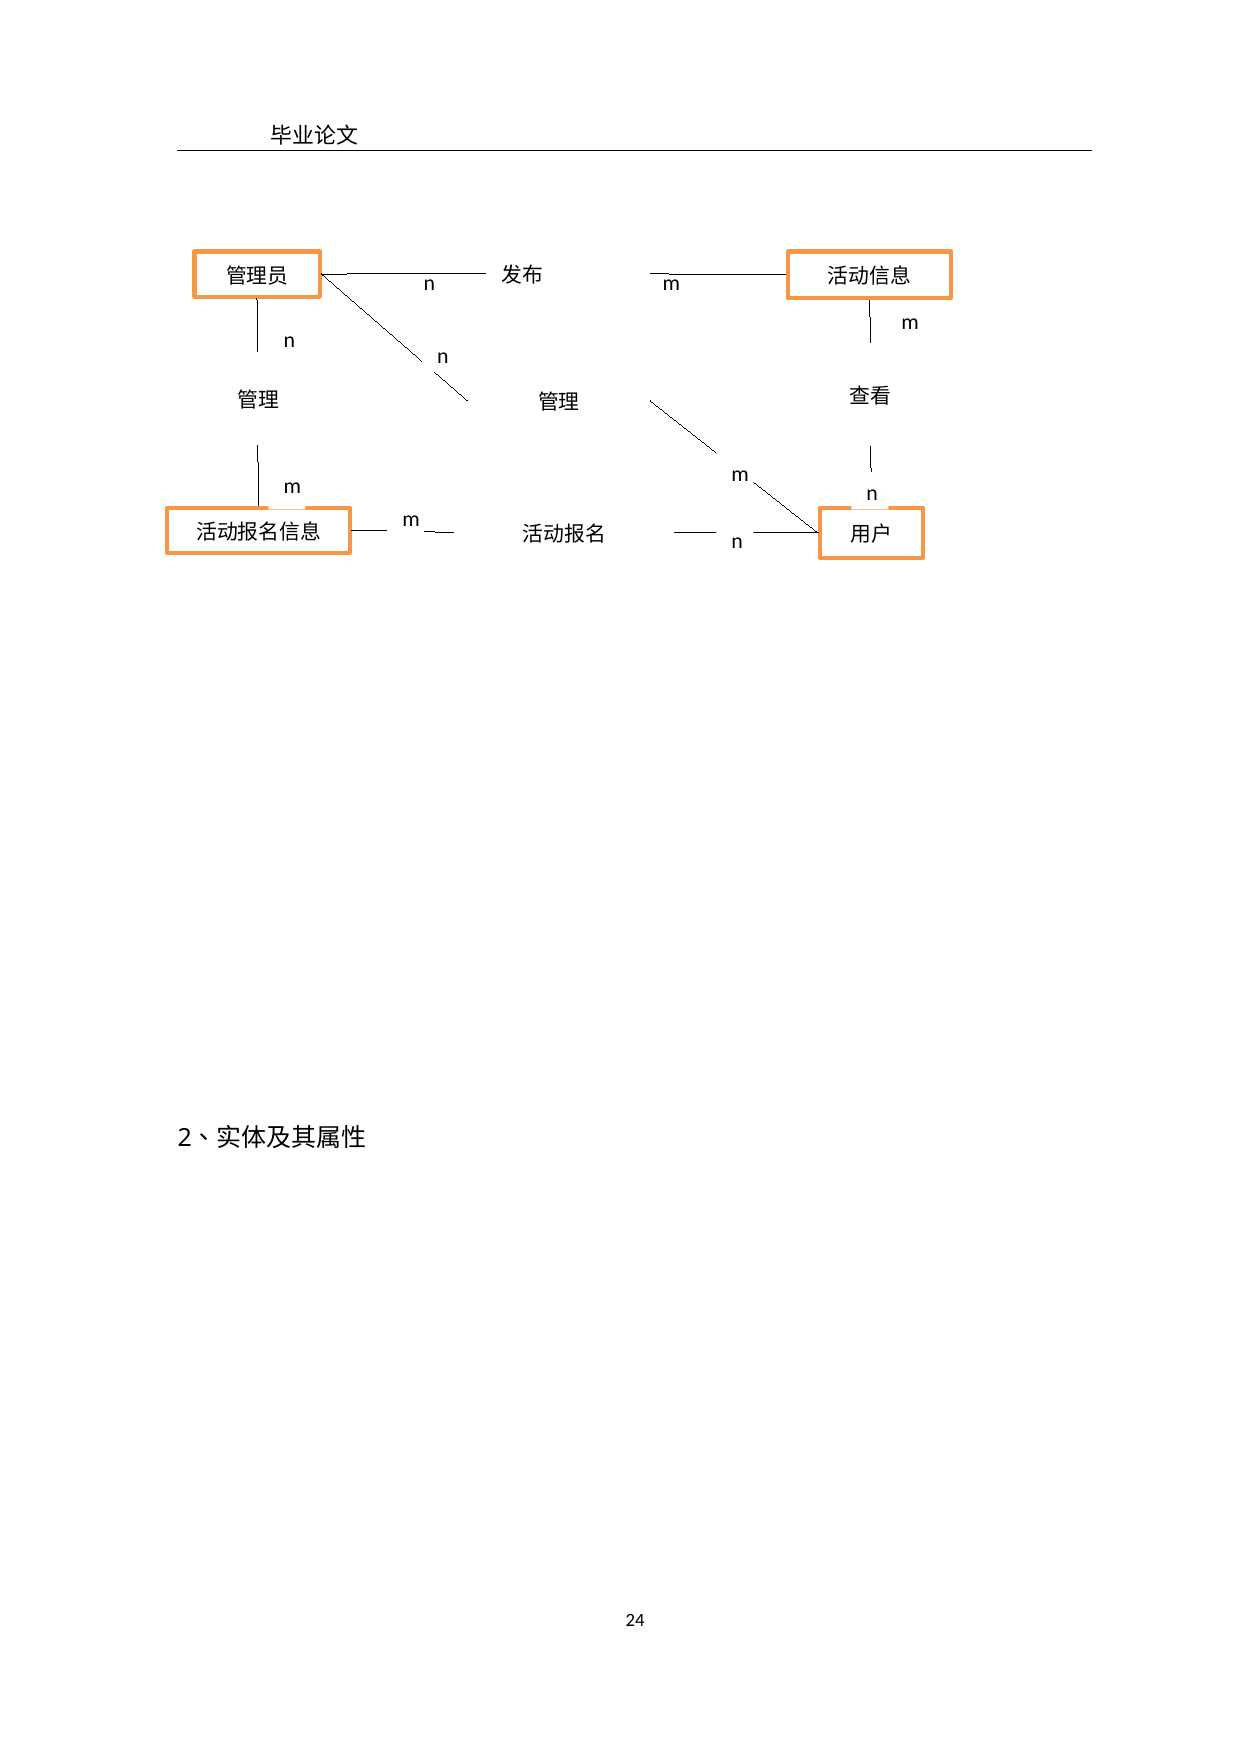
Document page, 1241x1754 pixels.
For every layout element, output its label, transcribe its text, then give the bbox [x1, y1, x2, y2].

text 2、实体及其属性 [177, 1103, 1092, 1168]
